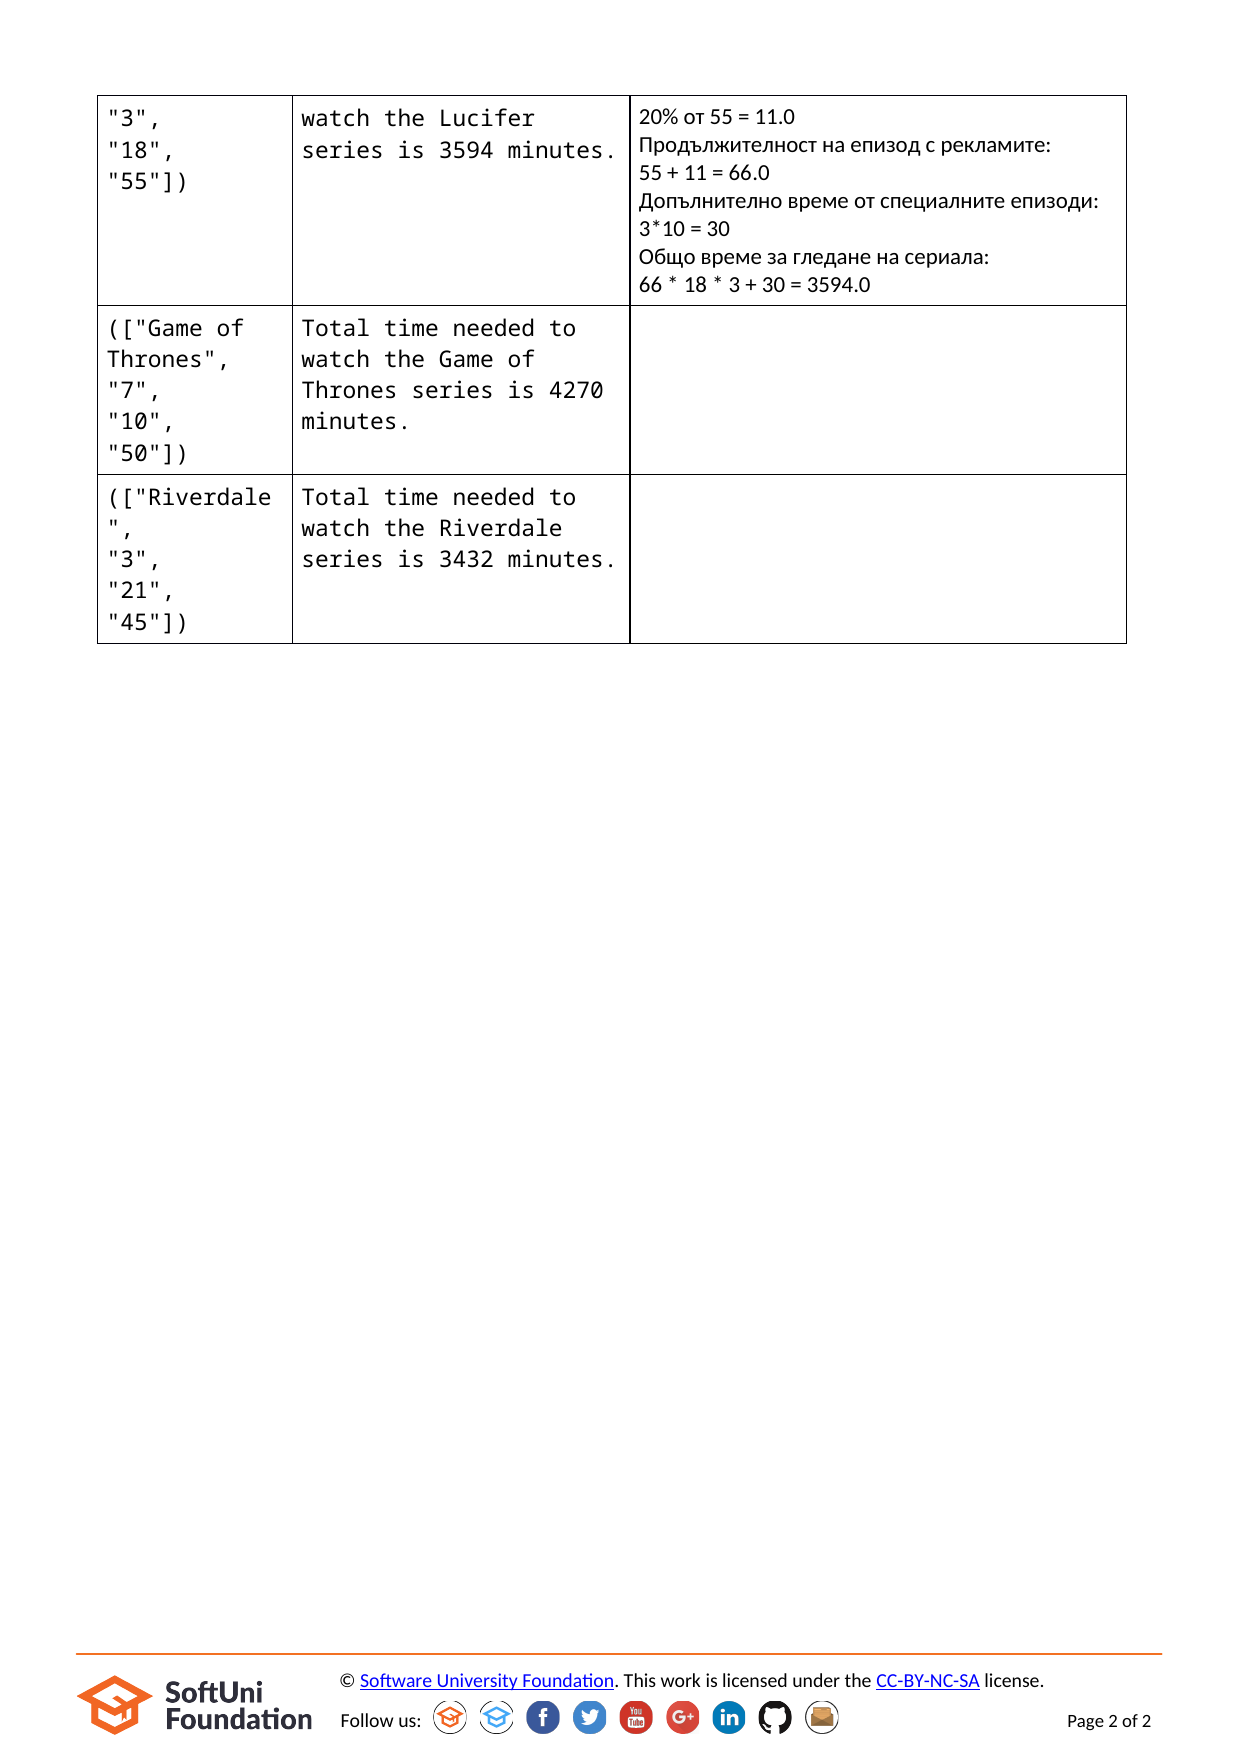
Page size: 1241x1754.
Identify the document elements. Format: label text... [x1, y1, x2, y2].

table_cell [631, 306, 1126, 474]
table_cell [98, 96, 292, 304]
picture [712, 1724, 722, 1734]
picture [480, 1701, 513, 1734]
picture [573, 1701, 607, 1734]
picture [712, 1701, 722, 1711]
picture [758, 1701, 792, 1734]
table_cell [631, 475, 1126, 643]
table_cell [631, 96, 1126, 304]
picture [433, 1701, 467, 1734]
picture [619, 1701, 653, 1734]
picture [805, 1701, 839, 1734]
picture [727, 1715, 738, 1725]
picture [76, 1675, 312, 1735]
picture [736, 1701, 746, 1711]
picture [736, 1724, 746, 1734]
picture [526, 1701, 560, 1734]
table_cell (["Game of Thrones", "7", "10", "50"]) [98, 306, 292, 474]
table_cell Total time needed to watch the Riverdale series is 3432 minutes. [293, 475, 629, 643]
picture [666, 1701, 700, 1734]
table_cell Total time needed to watch the Game of Thrones series is 4270 minutes. [293, 306, 629, 474]
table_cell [293, 96, 629, 304]
table_cell (["Riverdale", "3", "21", "45"]) [98, 475, 292, 643]
